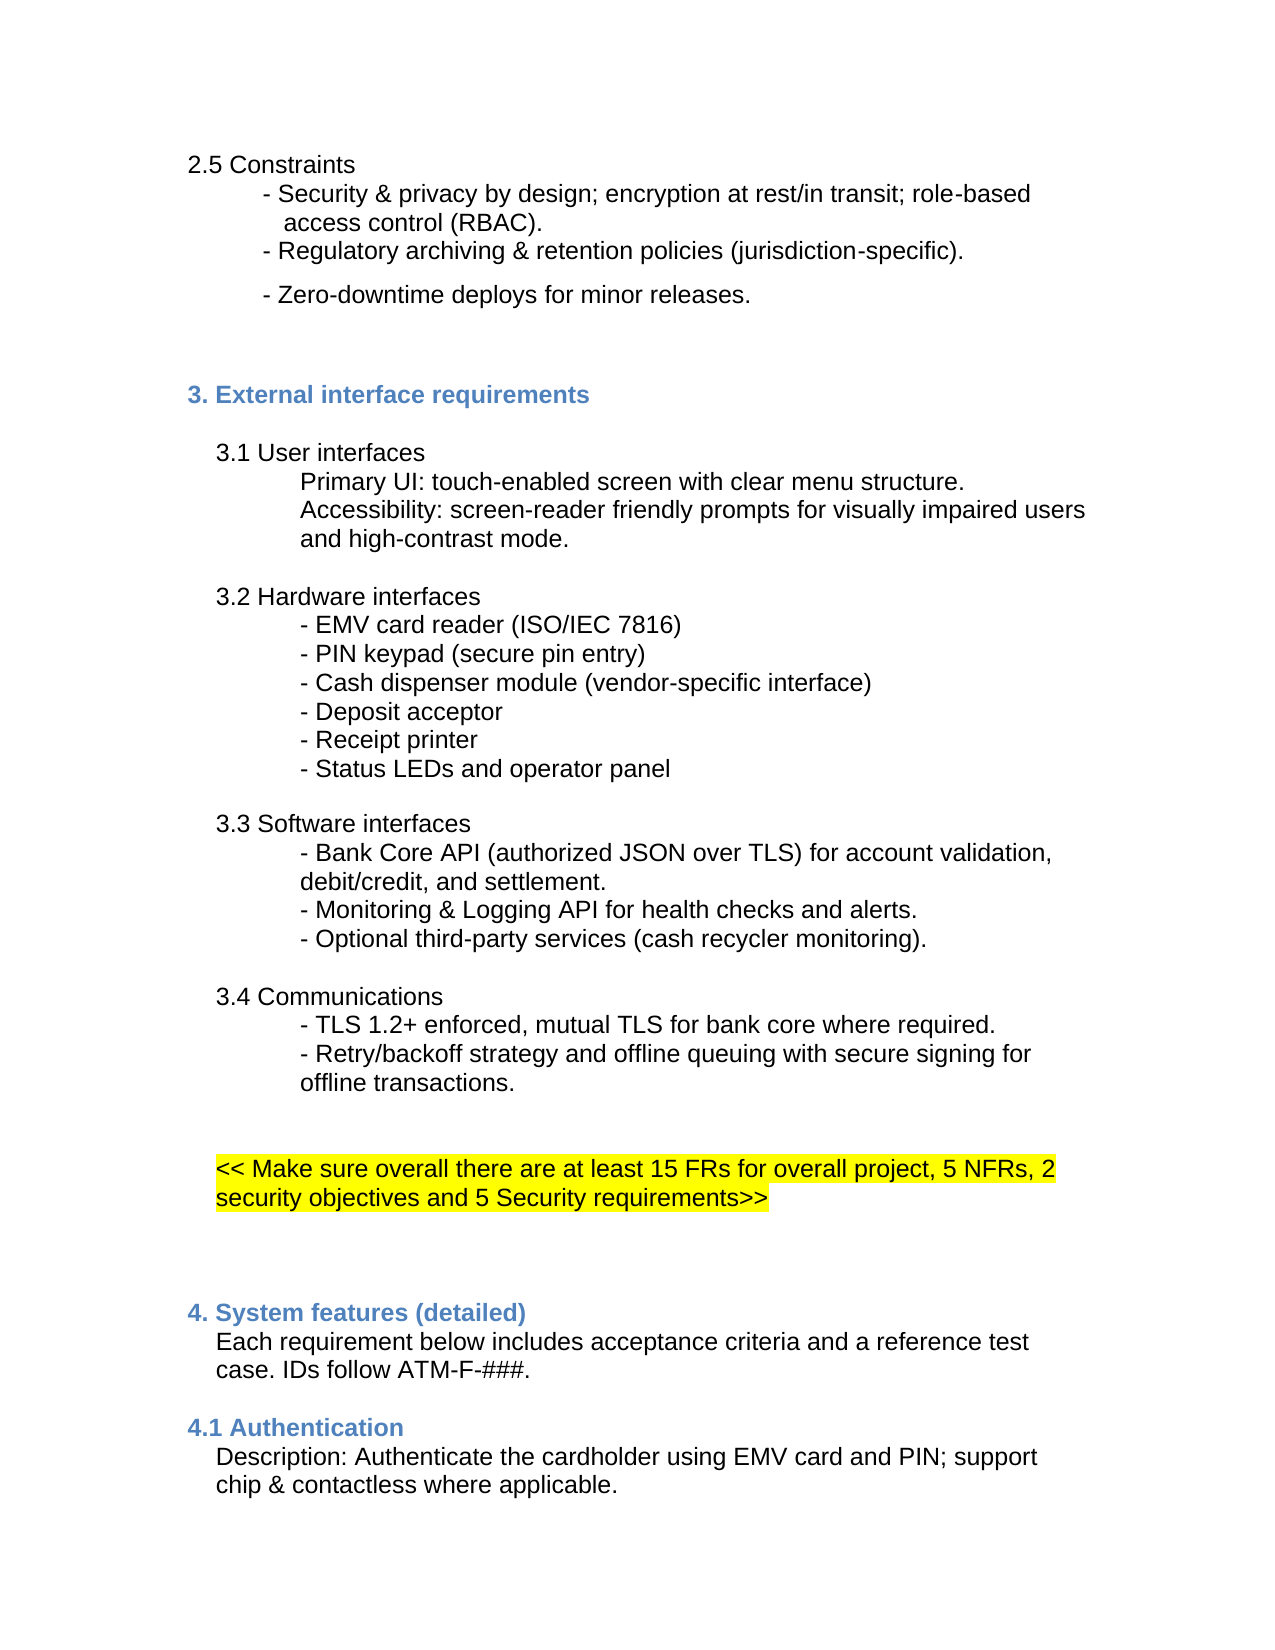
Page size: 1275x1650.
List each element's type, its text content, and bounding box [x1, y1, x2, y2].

text 2.5 Constraints - Security & privacy by design; encryption at rest/in transit; role-based access control (RBAC). [187, 150, 1087, 236]
text - Zero-downtime deploys for minor releases. [187, 279, 1087, 308]
text 3.1 User interfaces Primary UI: touch-enabled screen with clear menu structure. Accessibility: screen-reader friendly prompts for visually impaired users and high-contrast mode. [216, 438, 1087, 553]
text << Make sure overall there are at least 15 FRs for overall project, 5 NFRs, 2 security objectives and 5 Security requirements>> [769, 1154, 1087, 1212]
subtitle 4. System features (detailed) [187, 1298, 1087, 1327]
text 3.3 Software interfaces - Bank Core API (authorized JSON over TLS) for account validation, debit/credit, and settlement. - Monitoring & Logging API for health checks and alerts. - Optional third-party services (cash recycler monitoring). [216, 809, 1087, 953]
text - Regulatory archiving & retention policies (jurisdiction-specific). [187, 236, 1087, 265]
subtitle 4.1 Authentication [187, 1413, 1087, 1442]
text Each requirement below includes acceptance criteria and a reference test case. IDs follow ATM-F-###. [216, 1327, 1087, 1384]
text 3.2 Hardware interfaces - EMV card reader (ISO/IEC 7816) - PIN keypad (secure pin entry) - Cash dispenser module (vendor-specific interface) - Deposit acceptor - Receipt printer - Status LEDs and operator panel [216, 582, 1087, 809]
text Description: Authenticate the cardholder using EMV card and PIN; support chip & contactless where applicable. [216, 1442, 1087, 1499]
subtitle 3. External interface requirements [187, 380, 1087, 409]
text 3.4 Communications - TLS 1.2+ enforced, mutual TLS for bank core where required. - Retry/backoff strategy and offline queuing with secure signing for offline transactions. [216, 982, 1087, 1097]
